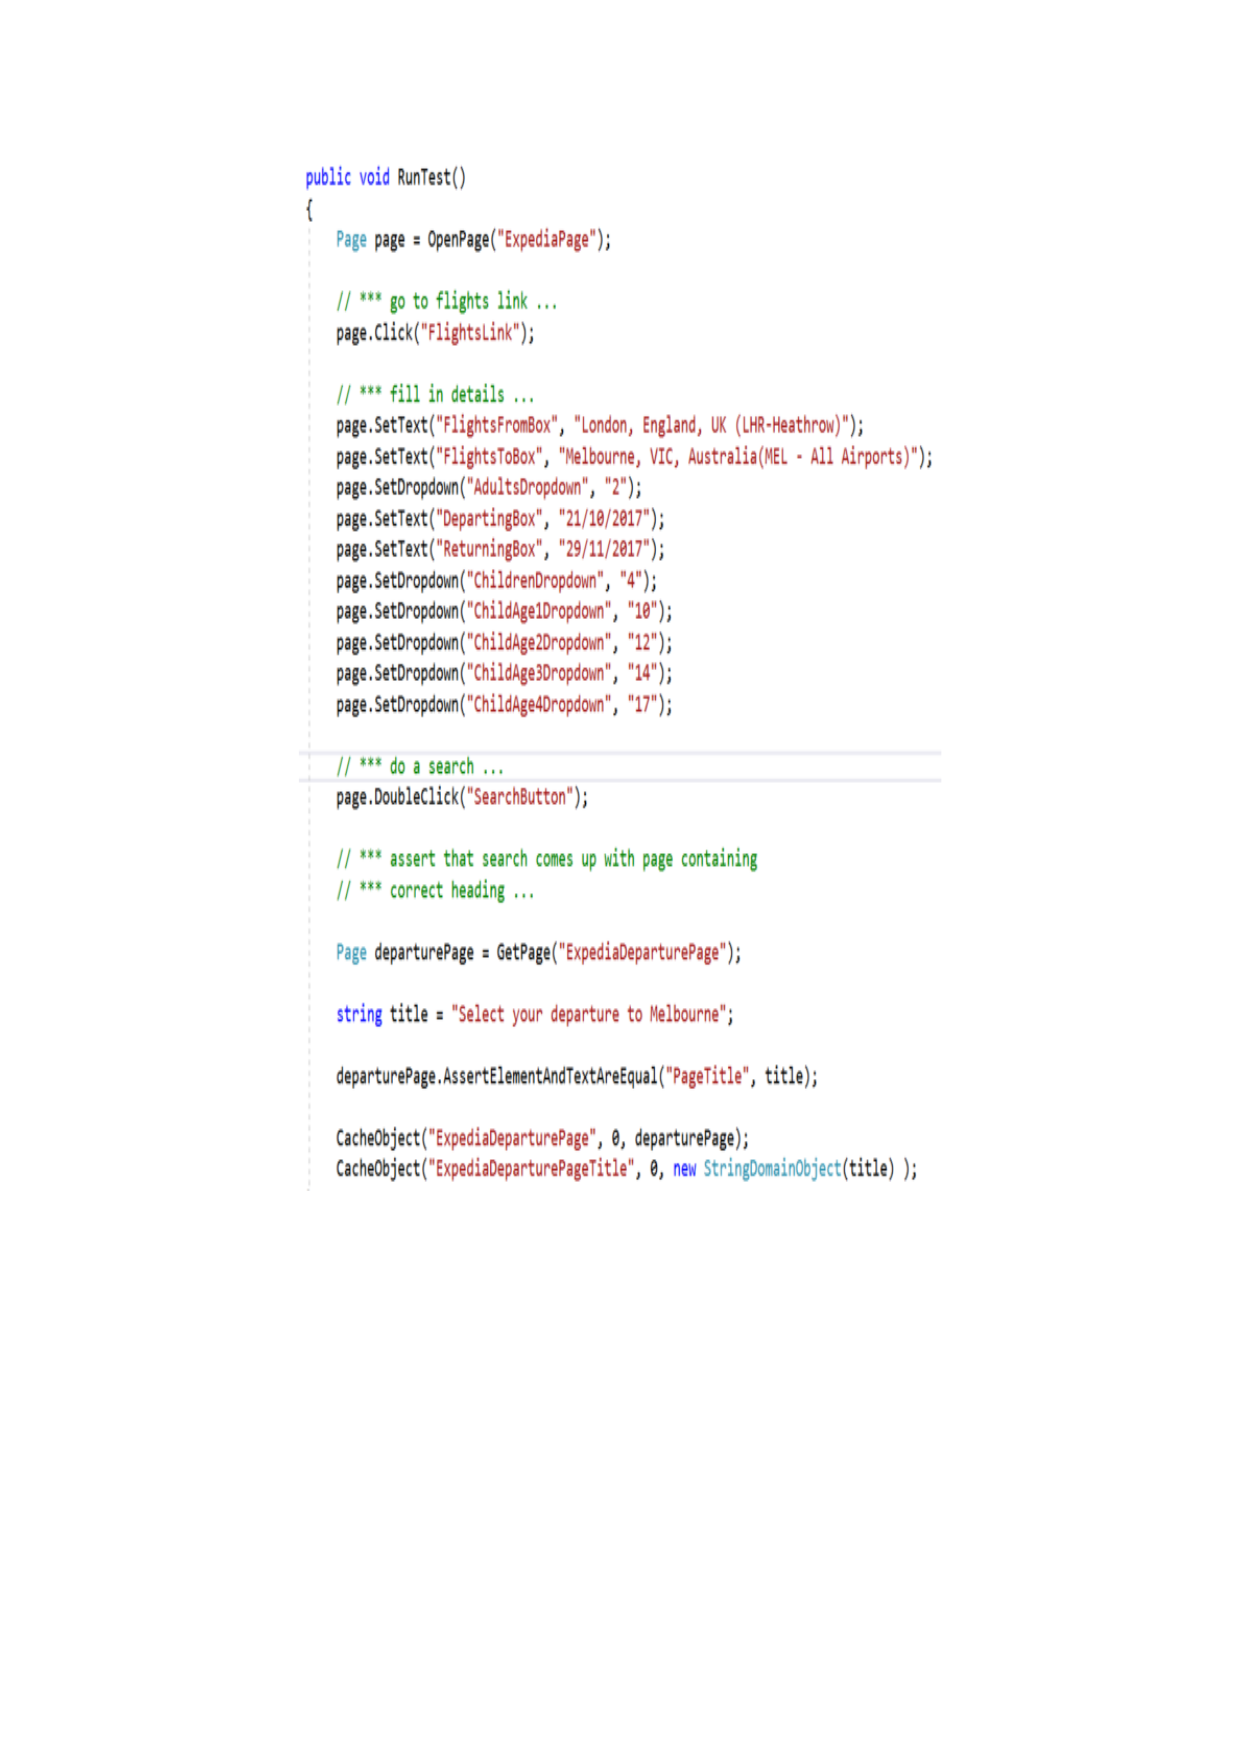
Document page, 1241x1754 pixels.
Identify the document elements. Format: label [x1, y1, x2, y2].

picture [298, 150, 942, 1191]
